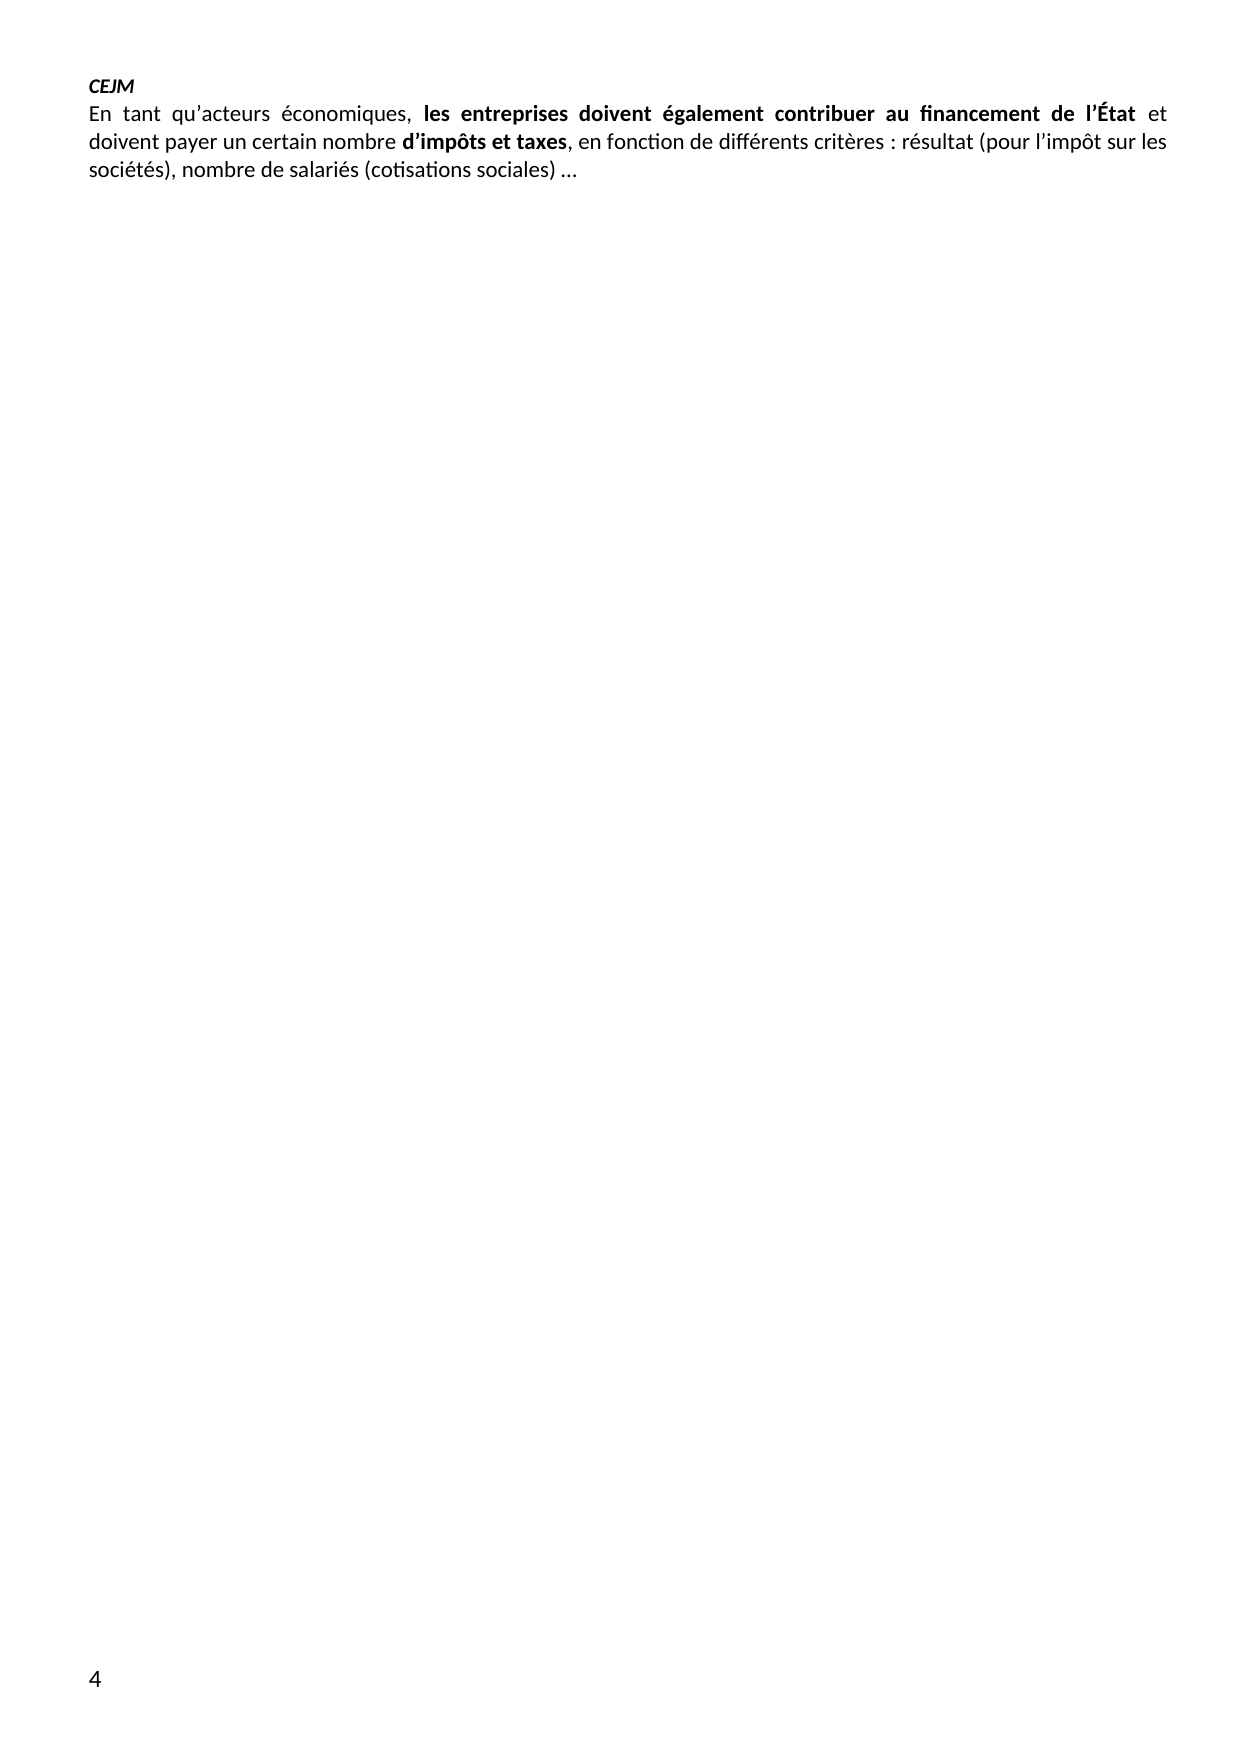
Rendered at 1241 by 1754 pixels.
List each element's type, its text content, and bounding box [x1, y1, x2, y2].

text En tant qu’acteurs économiques, les entreprises doivent également contribuer au financement de l’État et doivent payer un certain nombre d’impôts et taxes, en fonction de différents critères : résultat (pour l’impôt sur les sociétés), nombre de salariés (cotisations sociales) … [88, 99, 1167, 183]
